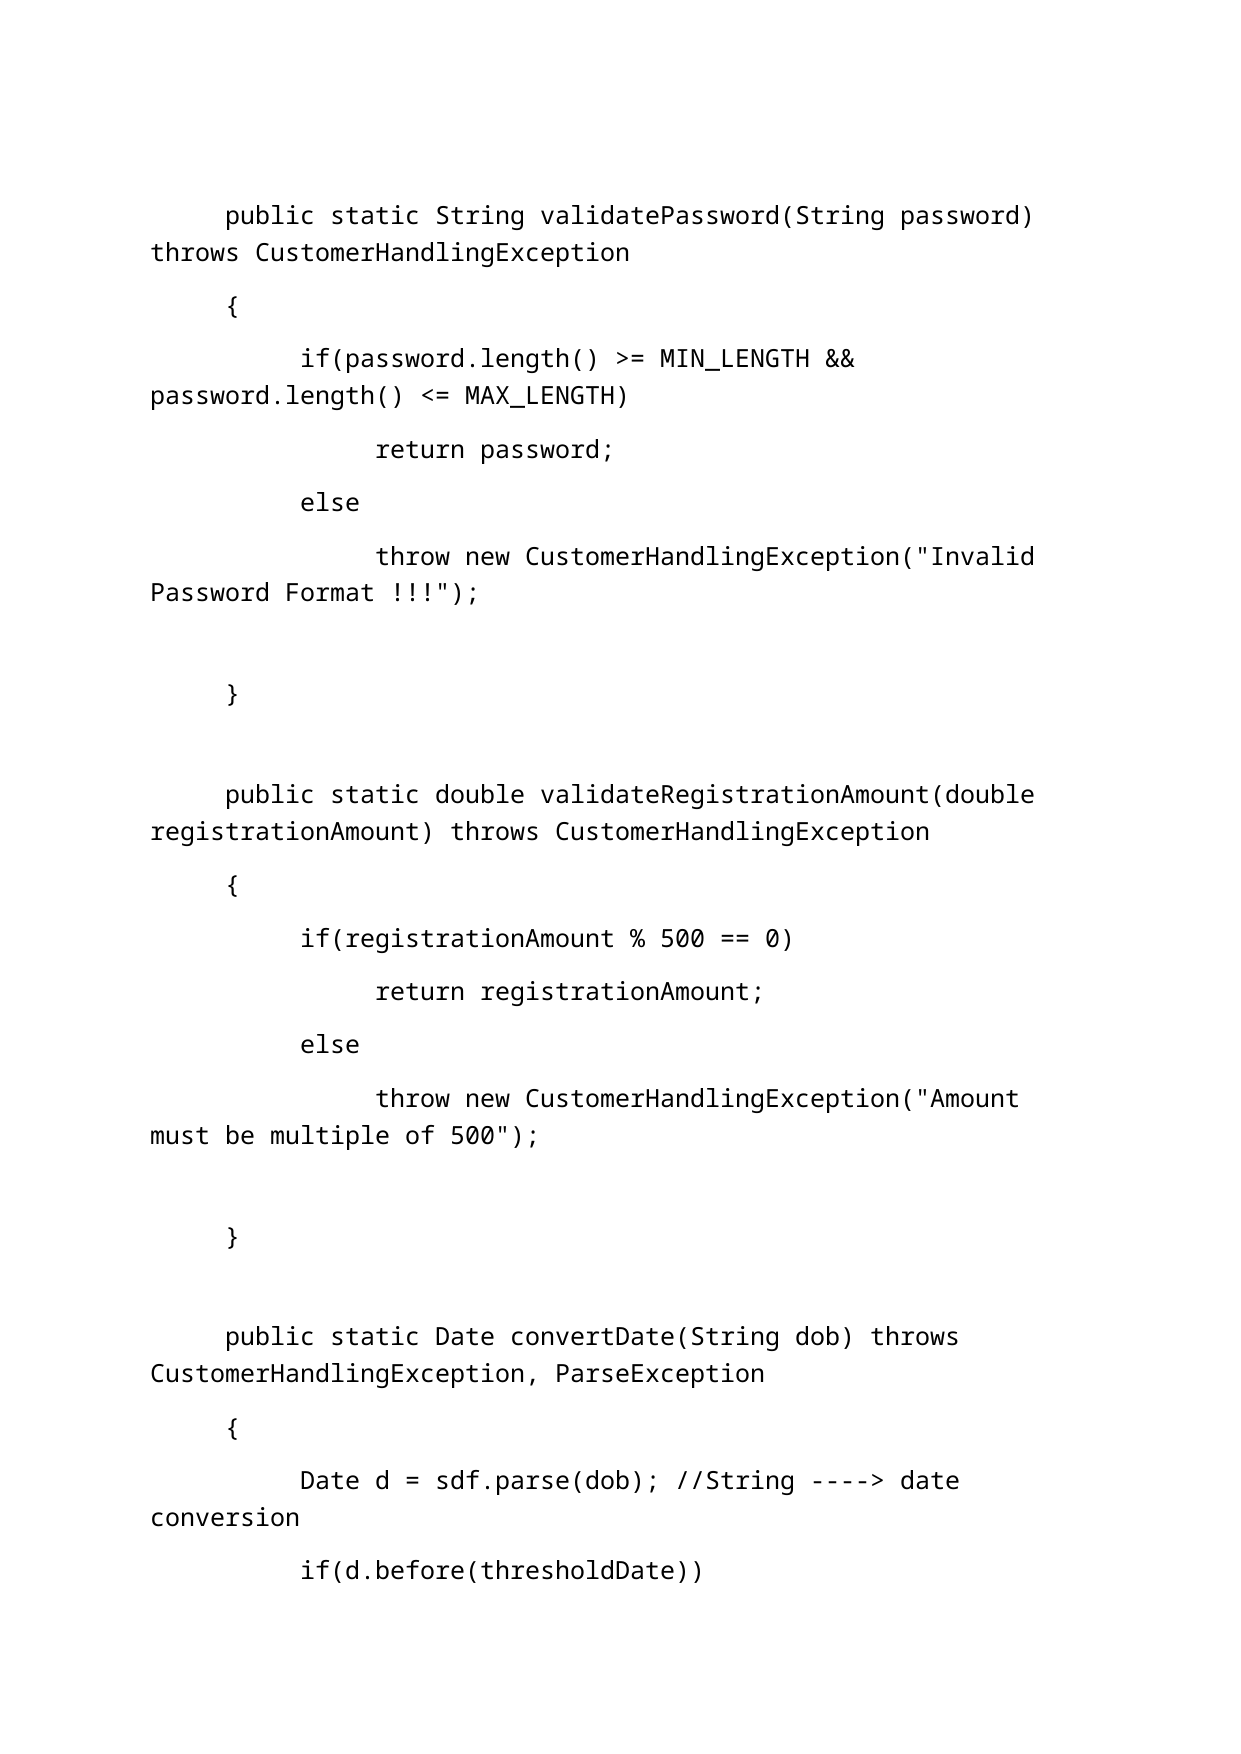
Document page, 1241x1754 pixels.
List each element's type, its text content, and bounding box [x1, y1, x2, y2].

text public static double validateRegistrationAmount(double registrationAmount) throws CustomerHandlingException [150, 777, 1090, 847]
text } [150, 676, 1090, 710]
text if(registrationAmount % 500 == 0) [150, 920, 1090, 954]
text return registrationAmount; [150, 974, 1090, 1008]
text { [150, 867, 1090, 901]
text public static Date convertDate(String dob) throws CustomerHandlingException, ParseException [150, 1319, 1090, 1390]
text else [150, 485, 1090, 519]
text } [150, 1218, 1090, 1252]
text { [150, 1409, 1090, 1443]
text return password; [150, 431, 1090, 465]
text Date d = sdf.parse(dob); //String ----> date conversion [150, 1463, 1090, 1533]
text { [150, 288, 1090, 322]
text else [150, 1027, 1090, 1061]
text throw new CustomerHandlingException("Amount must be multiple of 500"); [150, 1081, 1090, 1151]
text if(d.before(thresholdDate)) [150, 1553, 1090, 1587]
text throw new CustomerHandlingException("Invalid Password Format !!!"); [150, 538, 1090, 609]
text if(password.length() >= MIN_LENGTH && password.length() <= MAX_LENGTH) [150, 341, 1090, 412]
text public static String validatePassword(String password) throws CustomerHandlingException [150, 197, 1090, 268]
